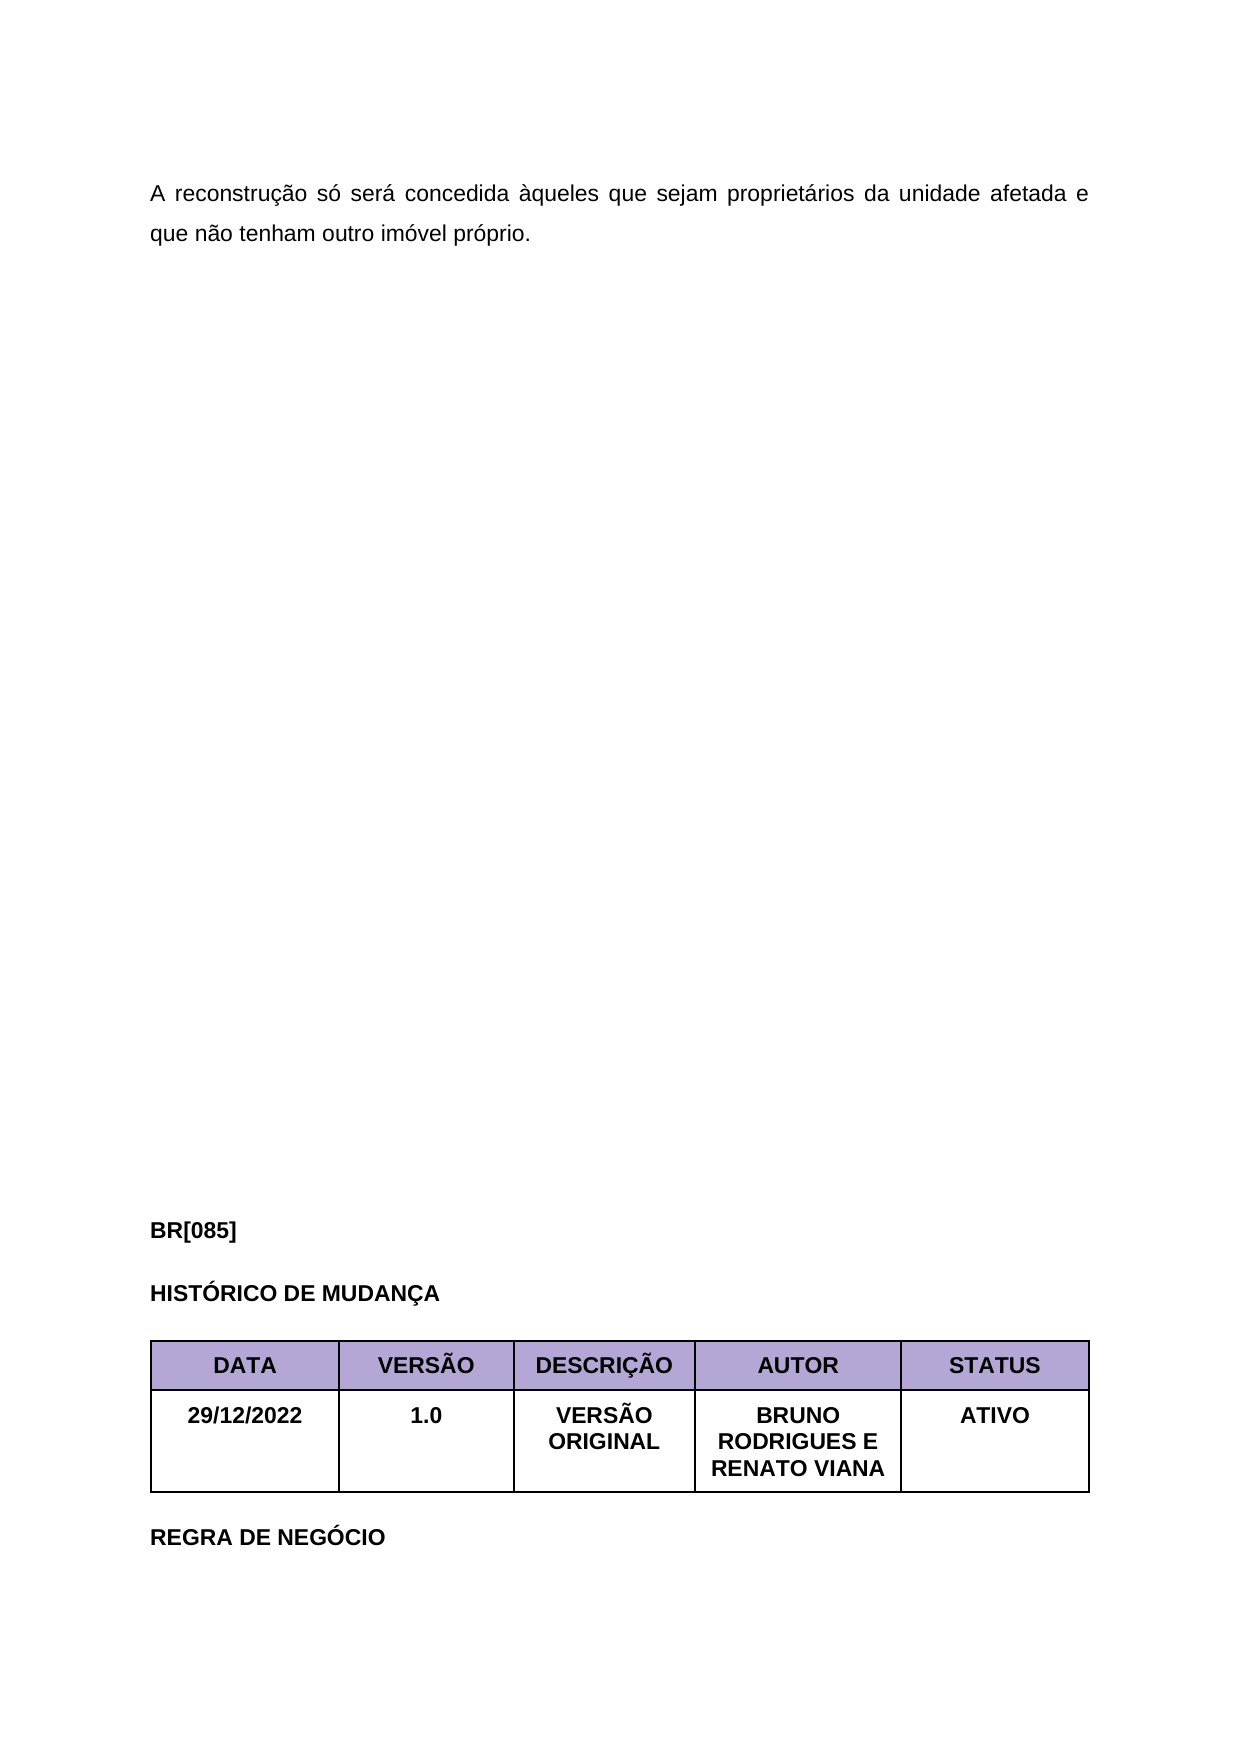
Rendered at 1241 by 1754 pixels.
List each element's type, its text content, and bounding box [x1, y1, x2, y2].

table_cell BRUNO RODRIGUES E RENATO VIANA [696, 1391, 900, 1491]
table_cell 1.0 [340, 1391, 513, 1491]
table_header DESCRIÇÃO [515, 1342, 694, 1389]
table_cell ATIVO [902, 1391, 1088, 1491]
text A reconstrução só será concedida àqueles que sejam proprietários da unidade afetada e que não tenham outro imóvel próprio. [150, 207, 1090, 246]
table_header VERSÃO [340, 1342, 513, 1389]
table_header AUTOR [696, 1342, 900, 1389]
text HISTÓRICO DE MUDANÇA [150, 1279, 1090, 1306]
table_cell 29/12/2022 [152, 1391, 338, 1491]
table_cell VERSÃO ORIGINAL [515, 1391, 694, 1491]
title BR[085] [150, 1217, 1090, 1243]
text REGRA DE NEGÓCIO [150, 1523, 1090, 1550]
table_header STATUS [902, 1342, 1088, 1389]
table_header DATA [152, 1342, 338, 1389]
